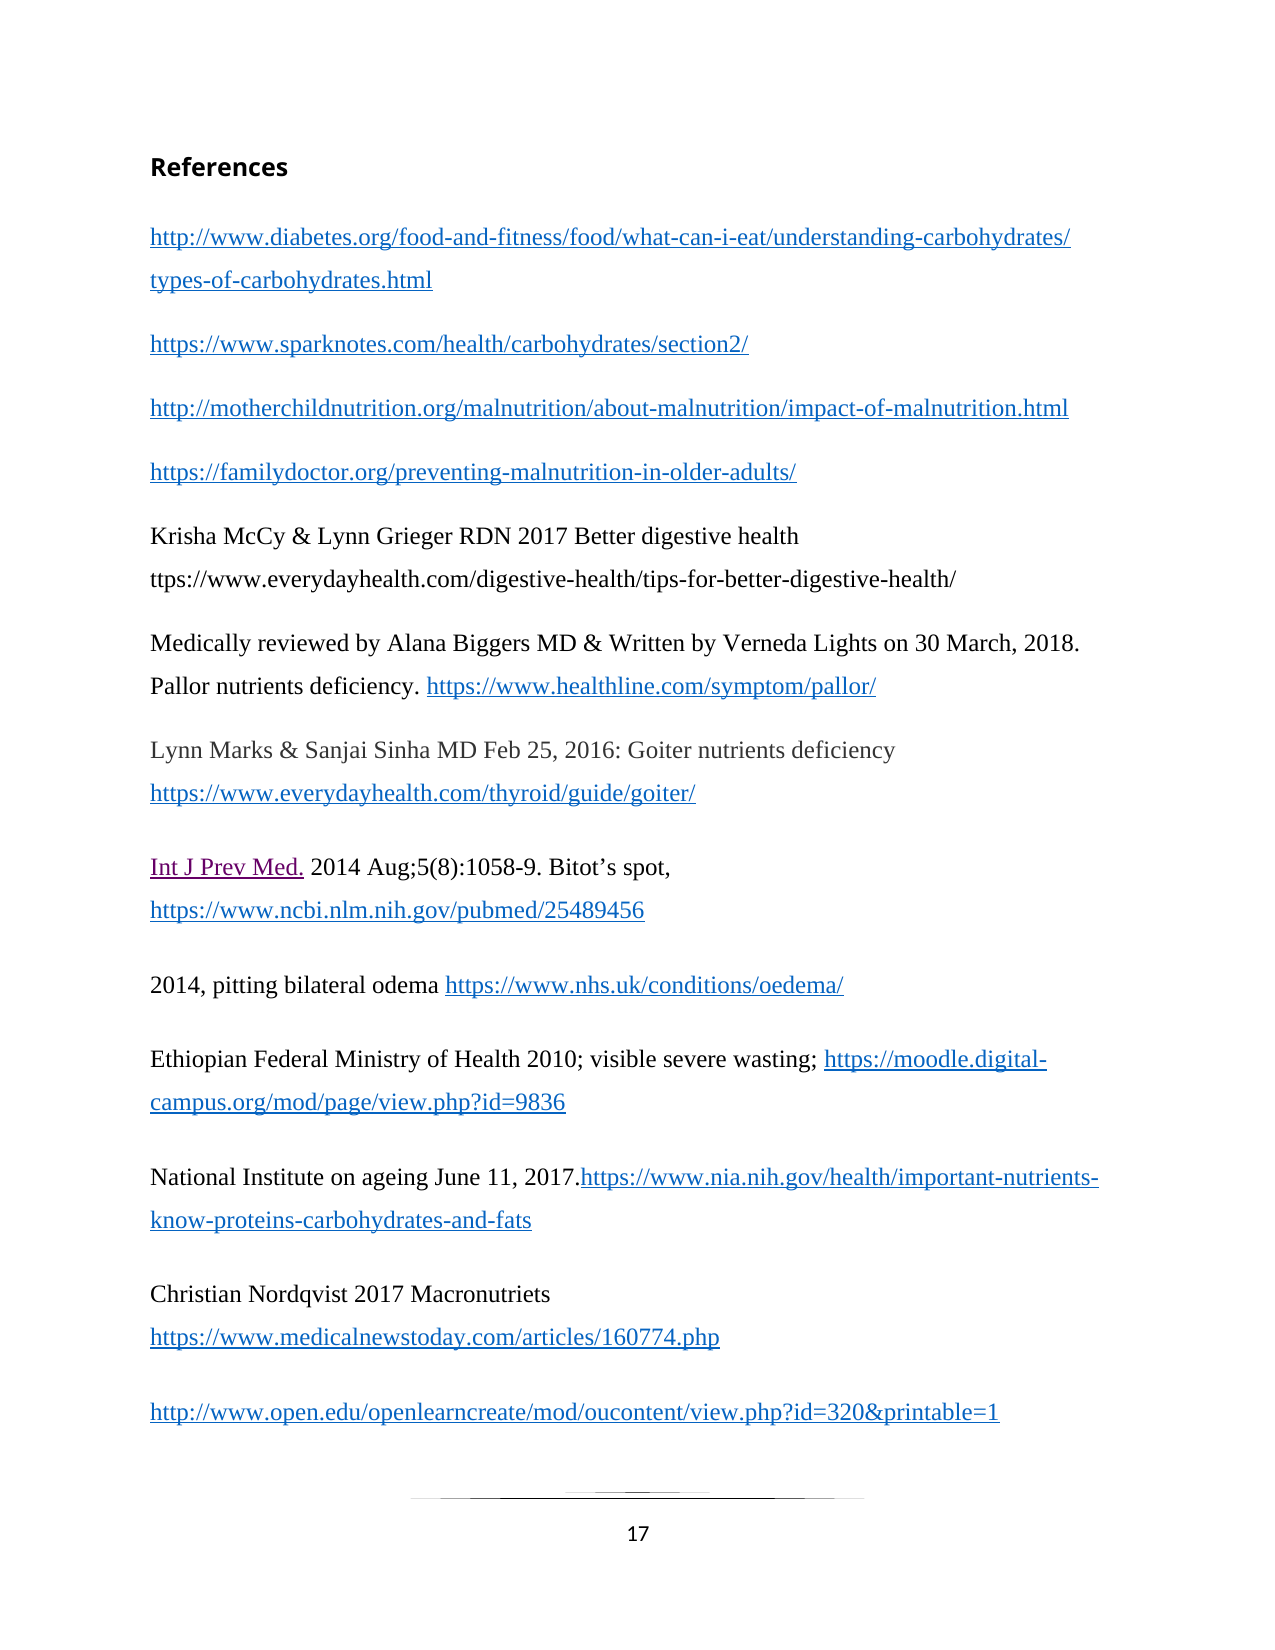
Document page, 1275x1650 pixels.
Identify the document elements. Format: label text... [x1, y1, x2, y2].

text Int J Prev Med. 2014 Aug;5(8):1058-9. Bitot’s spot, https://www.ncbi.nlm.nih.gov/pubmed/25489456 [150, 852, 1125, 924]
text https://www.sparknotes.com/health/carbohydrates/section2/ [150, 329, 1125, 358]
text Christian Nordqvist 2017 Macronutriets https://www.medicalnewstoday.com/articles/160774.php [150, 1279, 1125, 1351]
text http://www.open.edu/openlearncreate/mod/oucontent/view.php?id=320&printable=1 [150, 1397, 1125, 1426]
text https://familydoctor.org/preventing-malnutrition-in-older-adults/ [150, 457, 1125, 486]
text References [150, 150, 1125, 184]
text Ethiopian Federal Ministry of Health 2010; visible severe wasting; https://moodle.digital-campus.org/mod/page/view.php?id=9836 [150, 1044, 1125, 1116]
text http://www.diabetes.org/food-and-fitness/food/what-can-i-eat/understanding-carbohydrates/types-of-carbohydrates.html [150, 222, 1125, 294]
text Lynn Marks & Sanjai Sinha MD Feb 25, 2016: Goiter nutrients deficiency https://www.everydayhealth.com/thyroid/guide/goiter/ [150, 735, 1125, 807]
text 2014, pitting bilateral odema https://www.nhs.uk/conditions/oedema/ [150, 970, 1125, 999]
text Medically reviewed by Alana Biggers MD & Written by Verneda Lights on 30 March, 2018. Pallor nutrients deficiency. https://www.healthline.com/symptom/pallor/ [150, 628, 1125, 700]
text http://motherchildnutrition.org/malnutrition/about-malnutrition/impact-of-malnutrition.html [150, 393, 1125, 422]
text National Institute on ageing June 11, 2017.https://www.nia.nih.gov/health/important-nutrients-know-proteins-carbohydrates-and-fats [150, 1162, 1125, 1234]
text Krisha McCy & Lynn Grieger RDN 2017 Better digestive health ttps://www.everydayhealth.com/digestive-health/tips-for-better-digestive-health/ [150, 521, 1125, 593]
